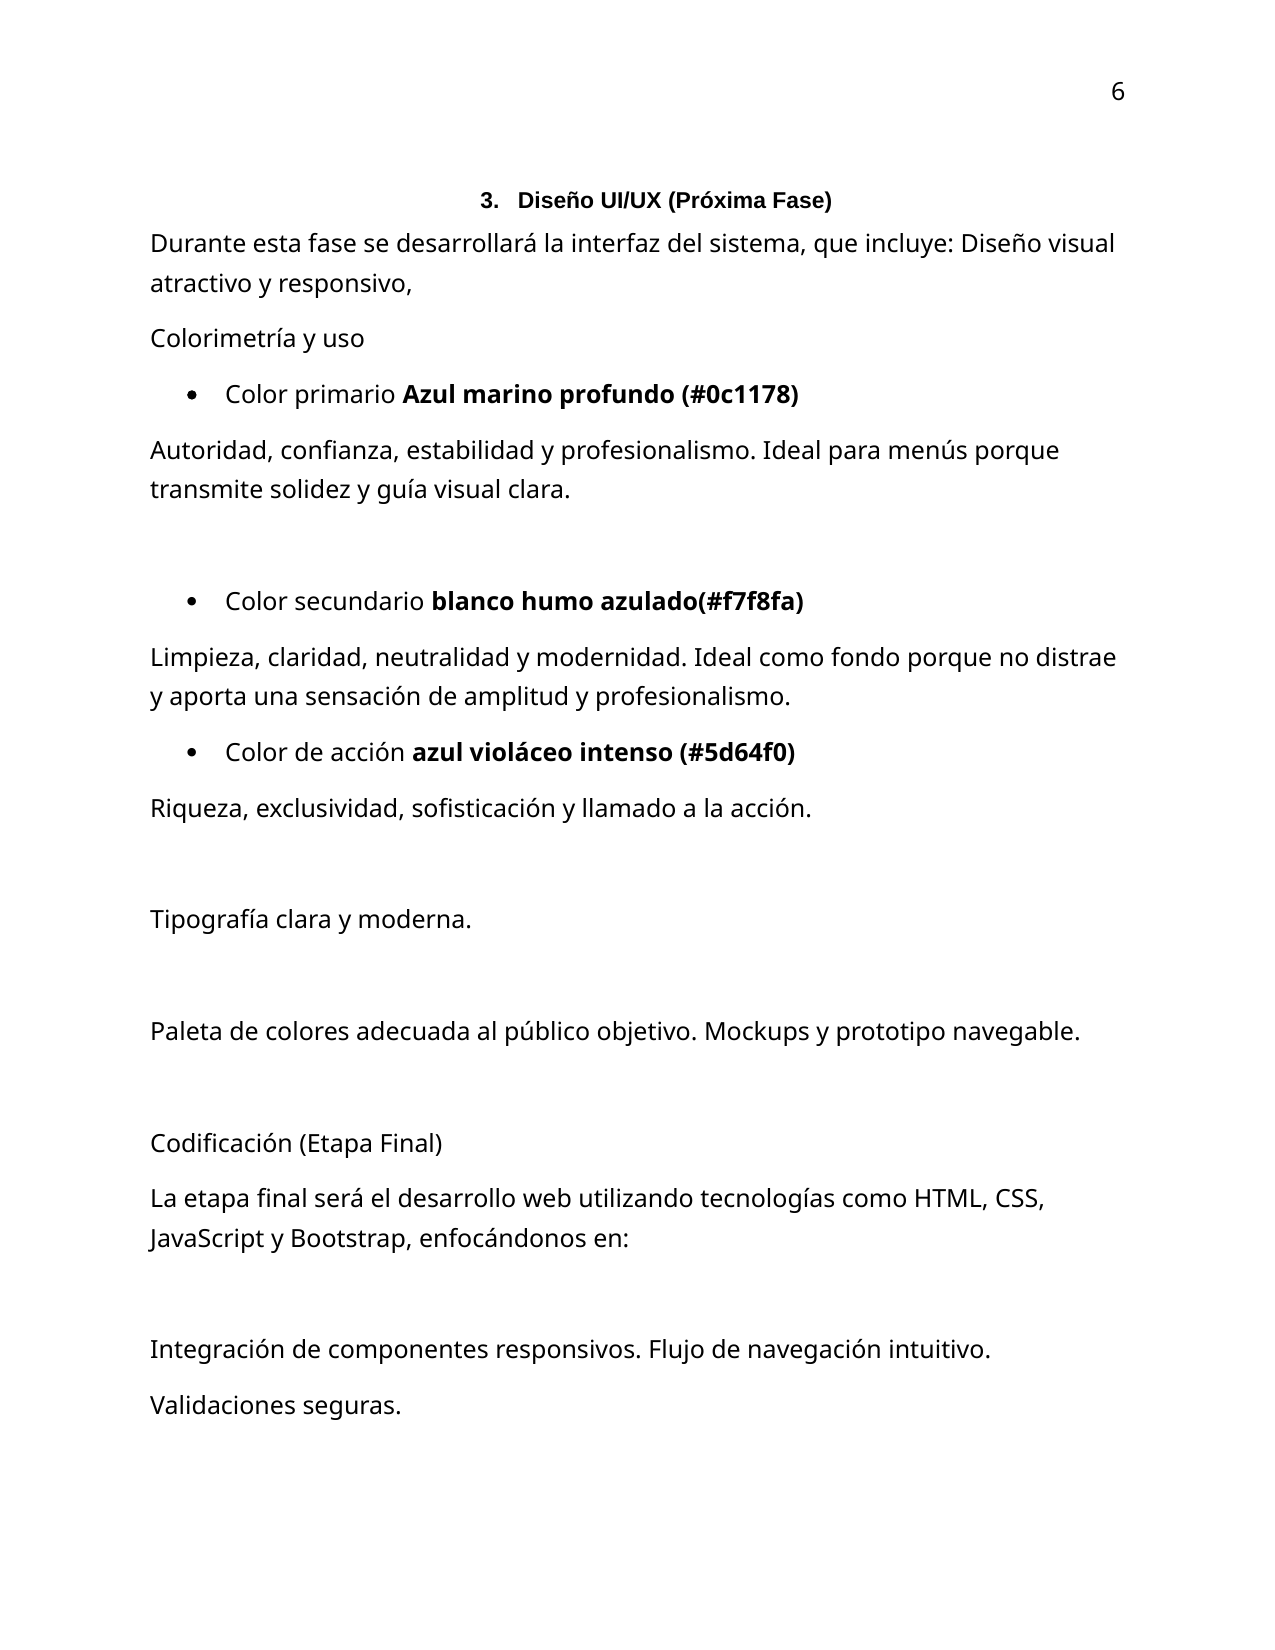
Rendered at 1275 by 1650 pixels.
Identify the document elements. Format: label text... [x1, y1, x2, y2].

text Validaciones seguras. [150, 1388, 1125, 1422]
text Colorimetría y uso [150, 321, 1125, 355]
subtitle Diseño UI/UX (Próxima Fase) [187, 187, 1125, 214]
list Color primario Azul marino profundo (#0c1178) [187, 377, 1125, 411]
list Color secundario blanco humo azulado(#f7f8fa) [187, 583, 1125, 618]
text Autoridad, confianza, estabilidad y profesionalismo. Ideal para menús porque transmite solidez y guía visual clara. [150, 433, 1125, 506]
text Riqueza, exclusividad, sofisticación y llamado a la acción. [150, 790, 1125, 824]
text Durante esta fase se desarrollará la interfaz del sistema, que incluye: Diseño visual atractivo y responsivo, [150, 226, 1125, 299]
text Integración de componentes responsivos. Flujo de navegación intuitivo. [150, 1332, 1125, 1366]
list Color de acción azul violáceo intenso (#5d64f0) [187, 734, 1125, 768]
text Codificación (Etapa Final) [150, 1125, 1125, 1159]
text Tipografía clara y moderna. [150, 902, 1125, 936]
text La etapa final será el desarrollo web utilizando tecnologías como HTML, CSS, JavaScript y Bootstrap, enfocándonos en: [150, 1181, 1125, 1254]
text Paleta de colores adecuada al público objetivo. Mockups y prototipo navegable. [150, 1013, 1125, 1048]
text Limpieza, claridad, neutralidad y modernidad. Ideal como fondo porque no distrae y aporta una sensación de amplitud y profesionalismo. [150, 639, 1125, 713]
